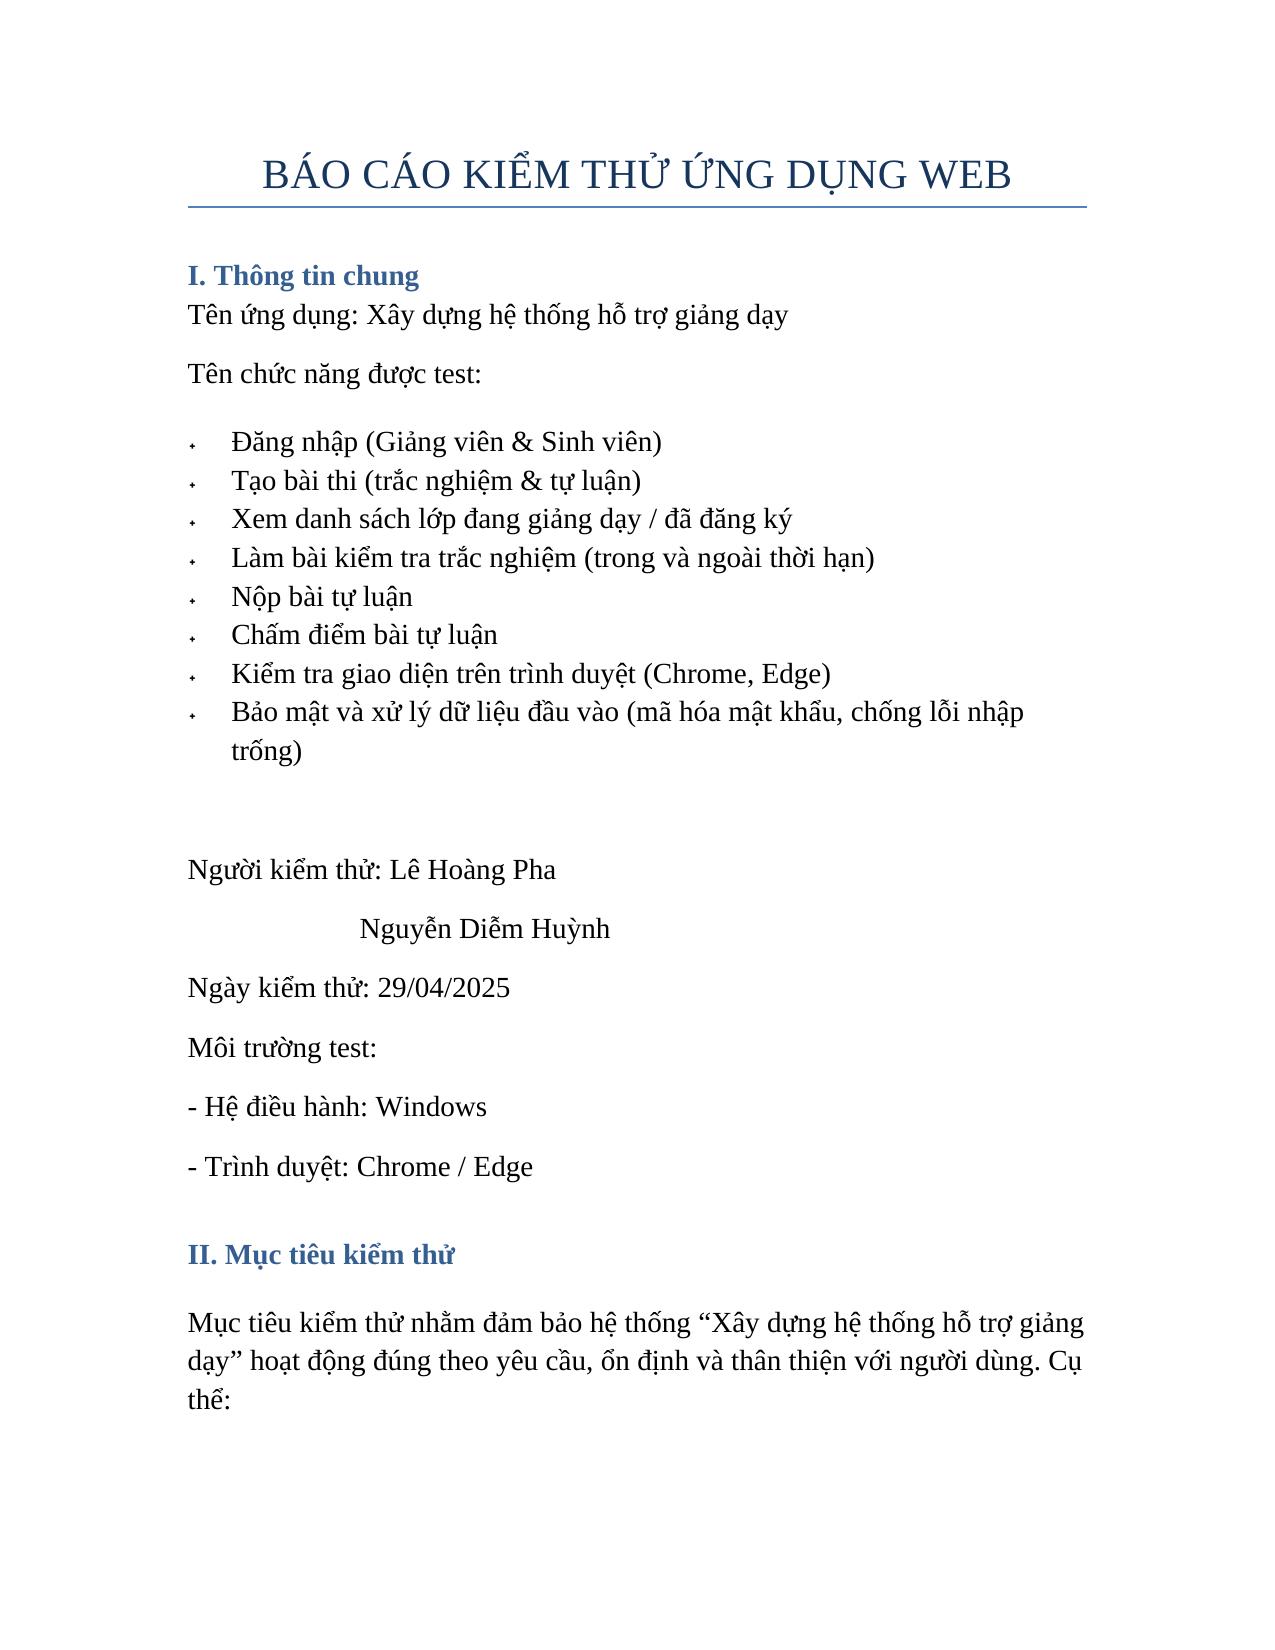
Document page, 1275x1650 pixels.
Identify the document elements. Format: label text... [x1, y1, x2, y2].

list Bảo mật và xử lý dữ liệu đầu vào (mã hóa mật khẩu, chống lỗi nhập trống) [187, 694, 1087, 767]
text Nguyễn Diễm Huỳnh [187, 911, 1087, 945]
list Tạo bài thi (trắc nghiệm & tự luận) [187, 463, 1087, 496]
text Tên chức năng được test: [187, 356, 1087, 390]
list Xem danh sách lớp đang giảng dạy / đã đăng ký [187, 501, 1087, 535]
text Môi trường test: [187, 1030, 1087, 1063]
list Làm bài kiểm tra trắc nghiệm (trong và ngoài thời hạn) [187, 540, 1087, 573]
subtitle I. Thông tin chung [187, 258, 1087, 292]
list Chấm điểm bài tự luận [187, 617, 1087, 651]
text - Hệ điều hành: Windows [187, 1089, 1087, 1123]
text Mục tiêu kiểm thử nhằm đảm bảo hệ thống “Xây dựng hệ thống hỗ trợ giảng dạy” hoạt động đúng theo yêu cầu, ổn định và thân thiện với người dùng. Cụ thể: [187, 1305, 1087, 1416]
list Nộp bài tự luận [187, 578, 1087, 612]
list Đăng nhập (Giảng viên & Sinh viên) [187, 424, 1087, 458]
text - Trình duyệt: Chrome / Edge [187, 1149, 1087, 1182]
text Tên ứng dụng: Xây dựng hệ thống hỗ trợ giảng dạy [187, 297, 1087, 330]
subtitle II. Mục tiêu kiểm thử [187, 1237, 1087, 1271]
text Người kiểm thử: Lê Hoàng Pha [187, 852, 1087, 885]
title BÁO CÁO KIỂM THỬ ỨNG DỤNG WEB [187, 150, 1087, 208]
text Ngày kiểm thử: 29/04/2025 [187, 971, 1087, 1004]
list Kiểm tra giao diện trên trình duyệt (Chrome, Edge) [187, 656, 1087, 689]
